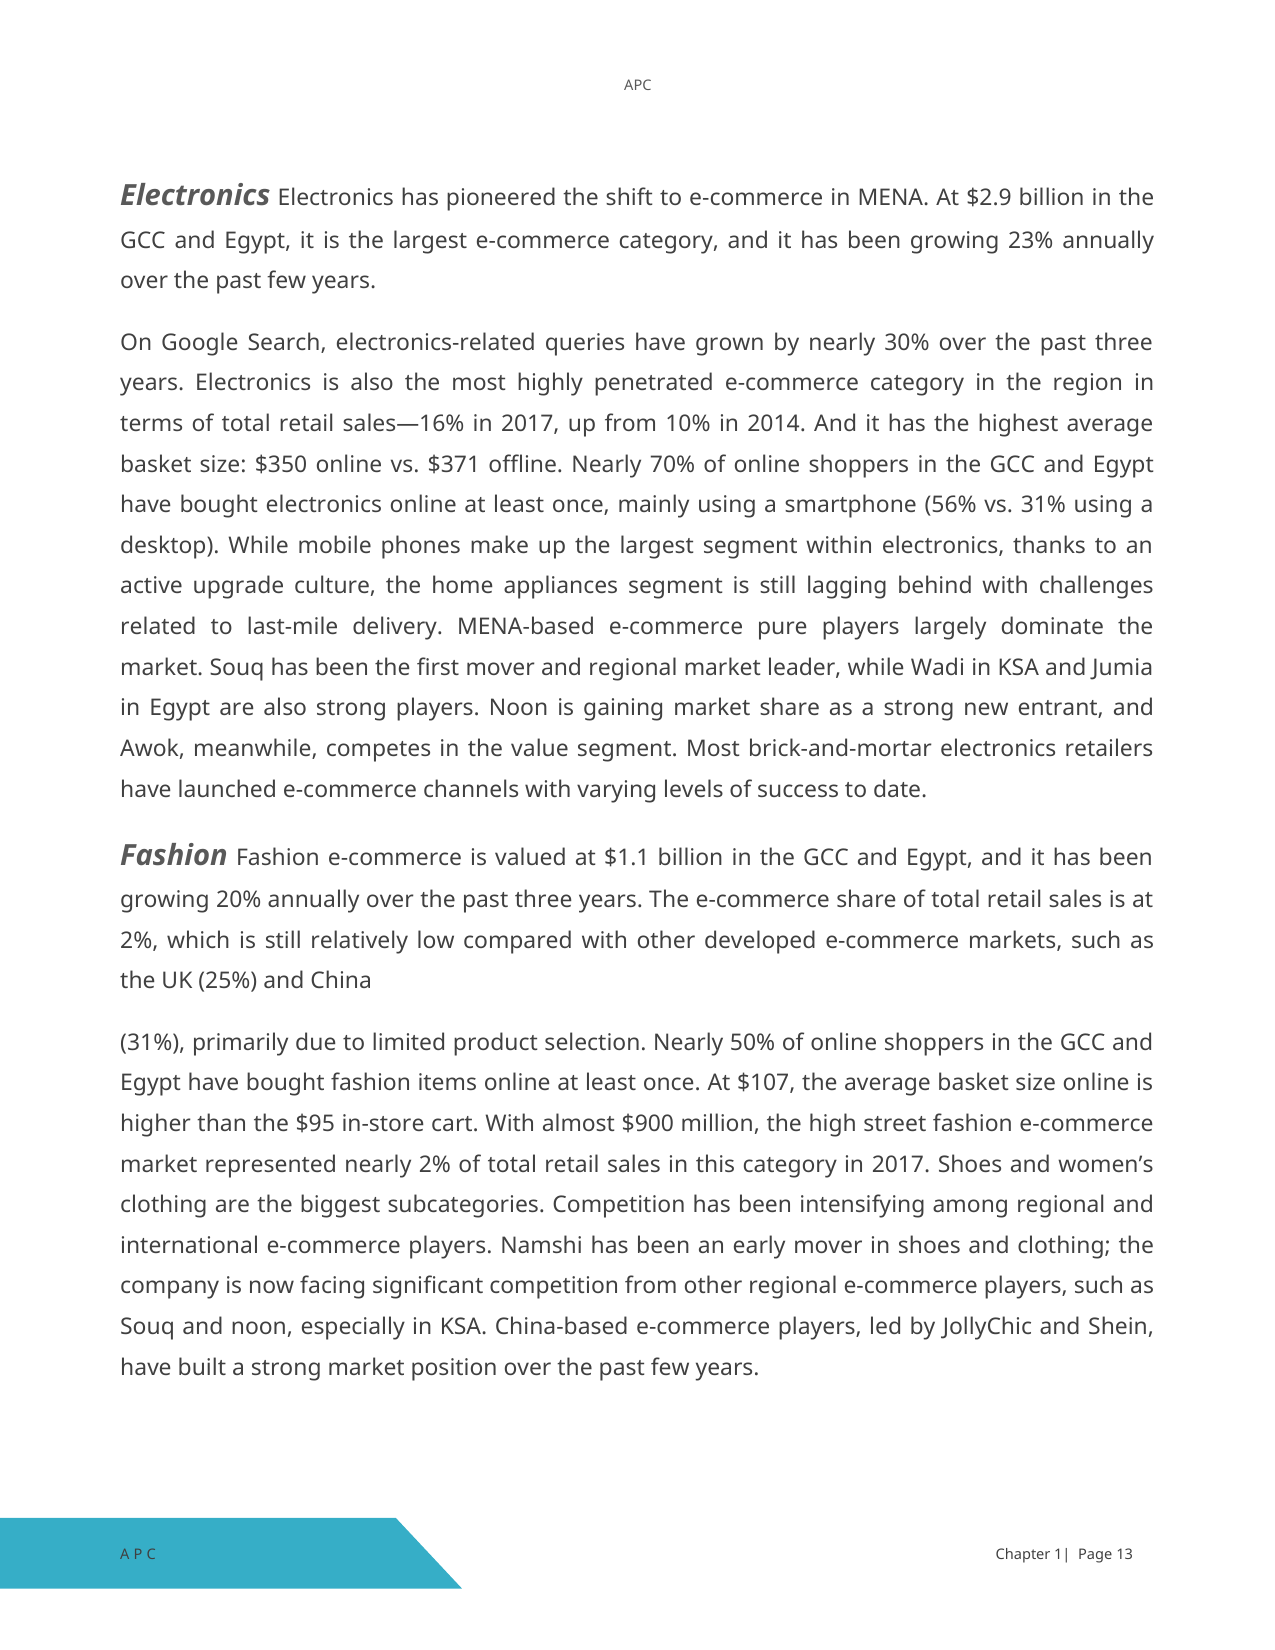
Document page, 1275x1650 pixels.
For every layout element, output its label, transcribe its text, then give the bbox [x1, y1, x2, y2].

text Electronics Electronics has pioneered the shift to e-commerce in MENA. At $2.9 billion in the GCC and Egypt, it is the largest e-commerce category, and it has been growing 23% annually over the past few years. [120, 174, 1155, 295]
text On Google Search, electronics-related queries have grown by nearly 30% over the past three years. Electronics is also the most highly penetrated e-commerce category in the region in terms of total retail sales—16% in 2017, up from 10% in 2014. And it has the highest average basket size: $350 online vs. $371 offline. Nearly 70% of online shoppers in the GCC and Egypt have bought electronics online at least once, mainly using a smartphone (56% vs. 31% using a desktop). While mobile phones make up the largest segment within electronics, thanks to an active upgrade culture, the home appliances segment is still lagging behind with challenges related to last-mile delivery. MENA-based e-commerce pure players largely dominate the market. Souq has been the first mover and regional market leader, while Wadi in KSA and Jumia in Egypt are also strong players. Noon is gaining market share as a strong new entrant, and Awok, meanwhile, competes in the value segment. Most brick-and-mortar electronics retailers have launched e-commerce channels with varying levels of success to date. [120, 326, 1155, 804]
text Fashion Fashion e-commerce is valued at $1.1 billion in the GCC and Egypt, and it has been growing 20% annually over the past three years. The e-commerce share of total retail sales is at 2%, which is still relatively low compared with other developed e-commerce markets, such as the UK (25%) and China [120, 834, 1155, 996]
text (31%), primarily due to limited product selection. Nearly 50% of online shoppers in the GCC and Egypt have bought fashion items online at least once. At $107, the average basket size online is higher than the $95 in-store cart. With almost $900 million, the high street fashion e-commerce market represented nearly 2% of total retail sales in this category in 2017. Shoes and women’s clothing are the biggest subcategories. Competition has been intensifying among regional and international e-commerce players. Namshi has been an early mover in shoes and clothing; the company is now facing significant competition from other regional e-commerce players, such as Souq and noon, especially in KSA. China-based e-commerce players, led by JollyChic and Shein, have built a strong market position over the past few years. [120, 1026, 1155, 1382]
